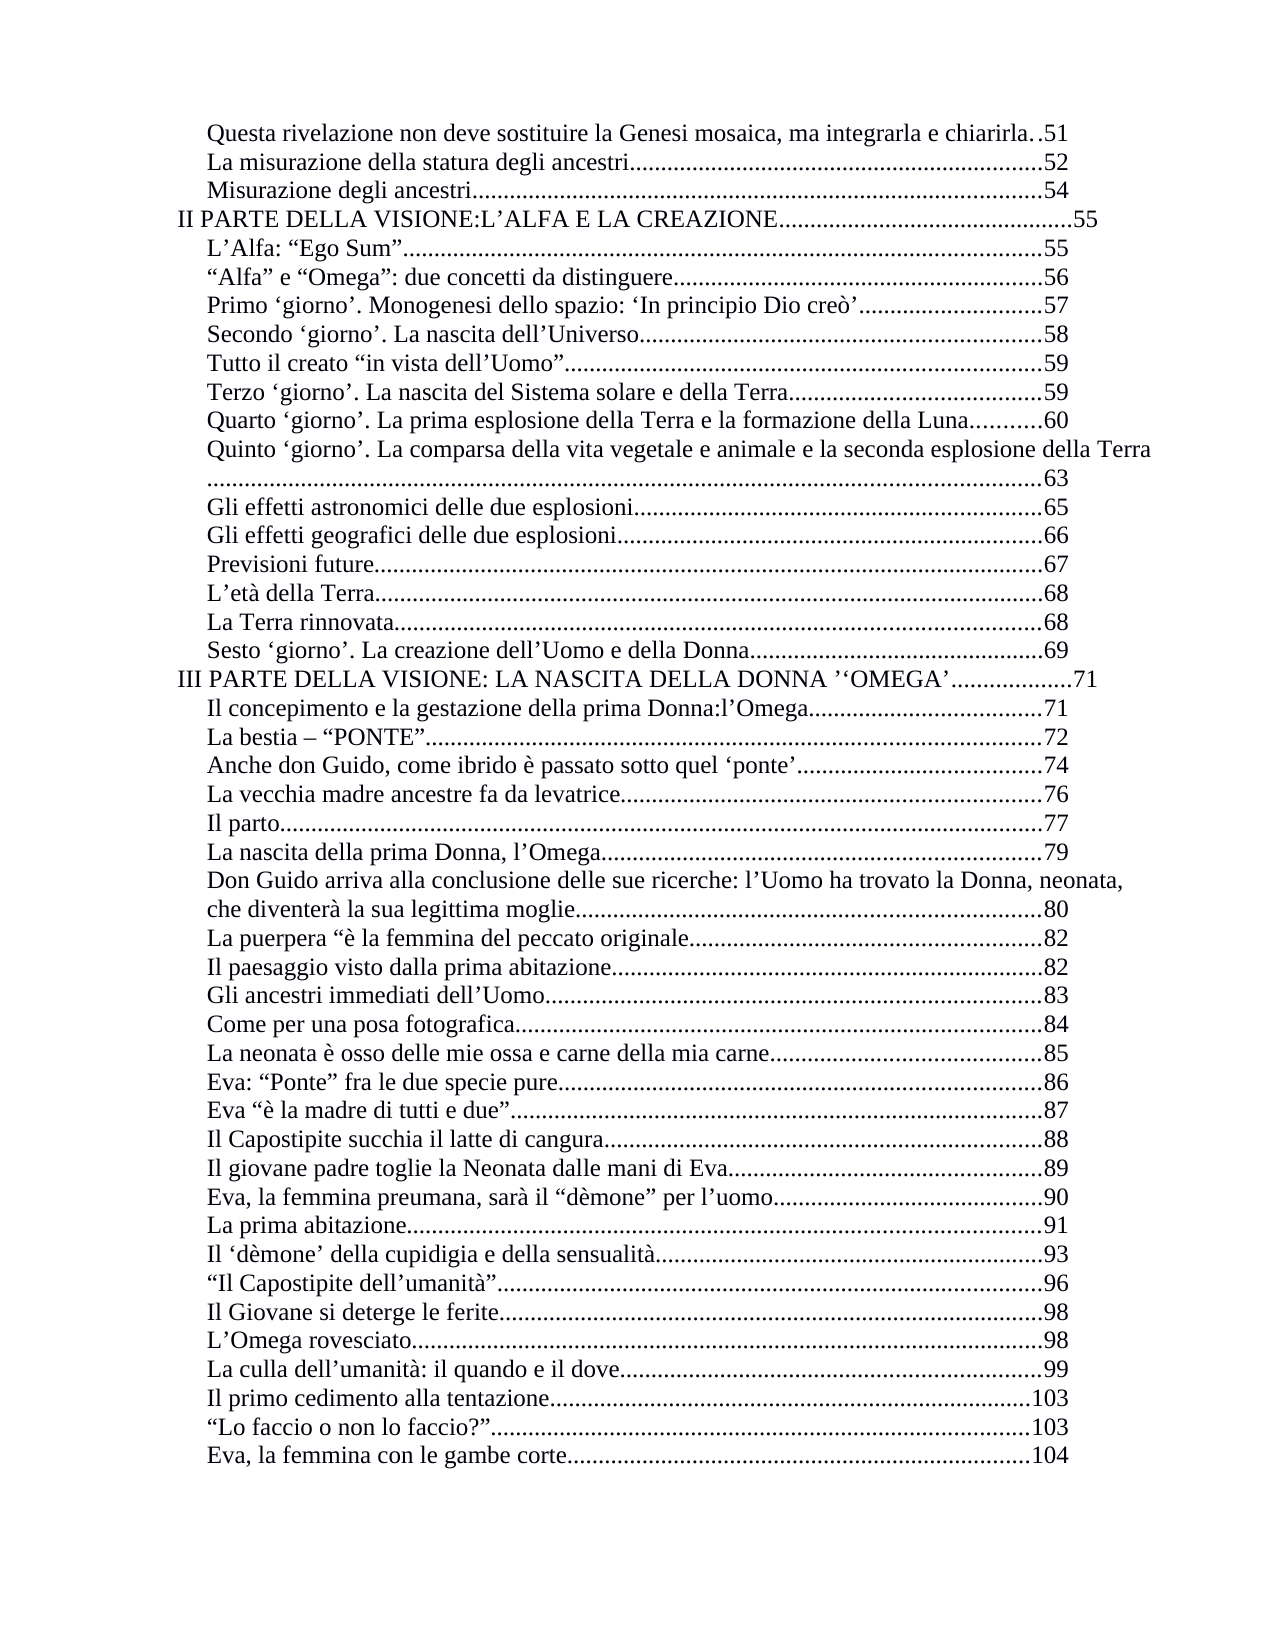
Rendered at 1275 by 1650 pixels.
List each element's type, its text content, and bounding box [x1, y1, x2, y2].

text Previsioni future 67 [207, 549, 1157, 578]
text “Il Capostipite dell’umanità” 96 [207, 1268, 1157, 1297]
text Quarto ‘giorno’. La prima esplosione della Terra e la formazione della Luna 60 [207, 406, 1157, 434]
text La nascita della prima Donna, l’Omega 79 [207, 837, 1157, 866]
text L’età della Terra 68 [207, 578, 1157, 607]
text La prima abitazione 91 [207, 1211, 1157, 1239]
text Eva, la femmina con le gambe corte 104 [207, 1441, 1157, 1469]
text Anche don Guido, come ibrido è passato sotto quel ‘ponte’ 74 [207, 751, 1157, 779]
text Il giovane padre toglie la Neonata dalle mani di Eva 89 [207, 1153, 1157, 1182]
text Il parto 77 [207, 808, 1157, 837]
text Terzo ‘giorno’. La nascita del Sistema solare e della Terra 59 [207, 377, 1157, 406]
text La misurazione della statura degli ancestri 52 [207, 147, 1157, 176]
text Il ‘dèmone’ della cupidigia e della sensualità 93 [207, 1239, 1157, 1268]
text Don Guido arriva alla conclusione delle sue ricerche: l’Uomo ha trovato la Donna, neonata, che diventerà la sua legittima moglie 80 [207, 866, 1157, 923]
text L’Omega rovesciato 98 [207, 1326, 1157, 1354]
text Gli effetti geografici delle due esplosioni 66 [207, 521, 1157, 549]
text Il Capostipite succhia il latte di cangura 88 [207, 1124, 1157, 1153]
text L’Alfa: “Ego Sum” 55 [207, 233, 1157, 262]
text Eva, la femmina preumana, sarà il “dèmone” per l’uomo 90 [207, 1182, 1157, 1211]
text La vecchia madre ancestre fa da levatrice 76 [207, 779, 1157, 808]
text Tutto il creato “in vista dell’Uomo” 59 [207, 348, 1157, 377]
text Il Giovane si deterge le ferite 98 [207, 1297, 1157, 1326]
text Il primo cedimento alla tentazione 103 [207, 1383, 1157, 1412]
text Secondo ‘giorno’. La nascita dell’Universo 58 [207, 319, 1157, 348]
text Il concepimento e la gestazione della prima Donna:l’Omega 71 [207, 693, 1157, 722]
text La puerpera “è la femmina del peccato originale 82 [207, 923, 1157, 952]
text Il paesaggio visto dalla prima abitazione 82 [207, 952, 1157, 981]
text Gli ancestri immediati dell’Uomo 83 [207, 981, 1157, 1009]
text Quinto ‘giorno’. La comparsa della vita vegetale e animale e la seconda esplosione della Terra 63 [207, 434, 1157, 492]
text Misurazione degli ancestri 54 [207, 176, 1157, 204]
text II PARTE DELLA VISIONE:L’ALFA E LA CREAZIONE 55 [177, 204, 1157, 233]
text La culla dell’umanità: il quando e il dove 99 [207, 1354, 1157, 1383]
text La neonata è osso delle mie ossa e carne della mia carne 85 [207, 1038, 1157, 1067]
text III PARTE DELLA VISIONE: LA NASCITA DELLA DONNA ’‘OMEGA’ 71 [177, 664, 1157, 693]
text Eva “è la madre di tutti e due” 87 [207, 1096, 1157, 1124]
text Questa rivelazione non deve sostituire la Genesi mosaica, ma integrarla e chiarirla 51 [207, 118, 1157, 147]
text Eva: “Ponte” fra le due specie pure 86 [207, 1067, 1157, 1096]
text Primo ‘giorno’. Monogenesi dello spazio: ‘In principio Dio creò’ 57 [207, 291, 1157, 319]
text La Terra rinnovata 68 [207, 607, 1157, 636]
text Sesto ‘giorno’. La creazione dell’Uomo e della Donna 69 [207, 636, 1157, 664]
text Come per una posa fotografica 84 [207, 1009, 1157, 1038]
text “Lo faccio o non lo faccio?” 103 [207, 1412, 1157, 1441]
text “Alfa” e “Omega”: due concetti da distinguere 56 [207, 262, 1157, 291]
text Gli effetti astronomici delle due esplosioni 65 [207, 492, 1157, 521]
text La bestia – “PONTE” 72 [207, 722, 1157, 751]
